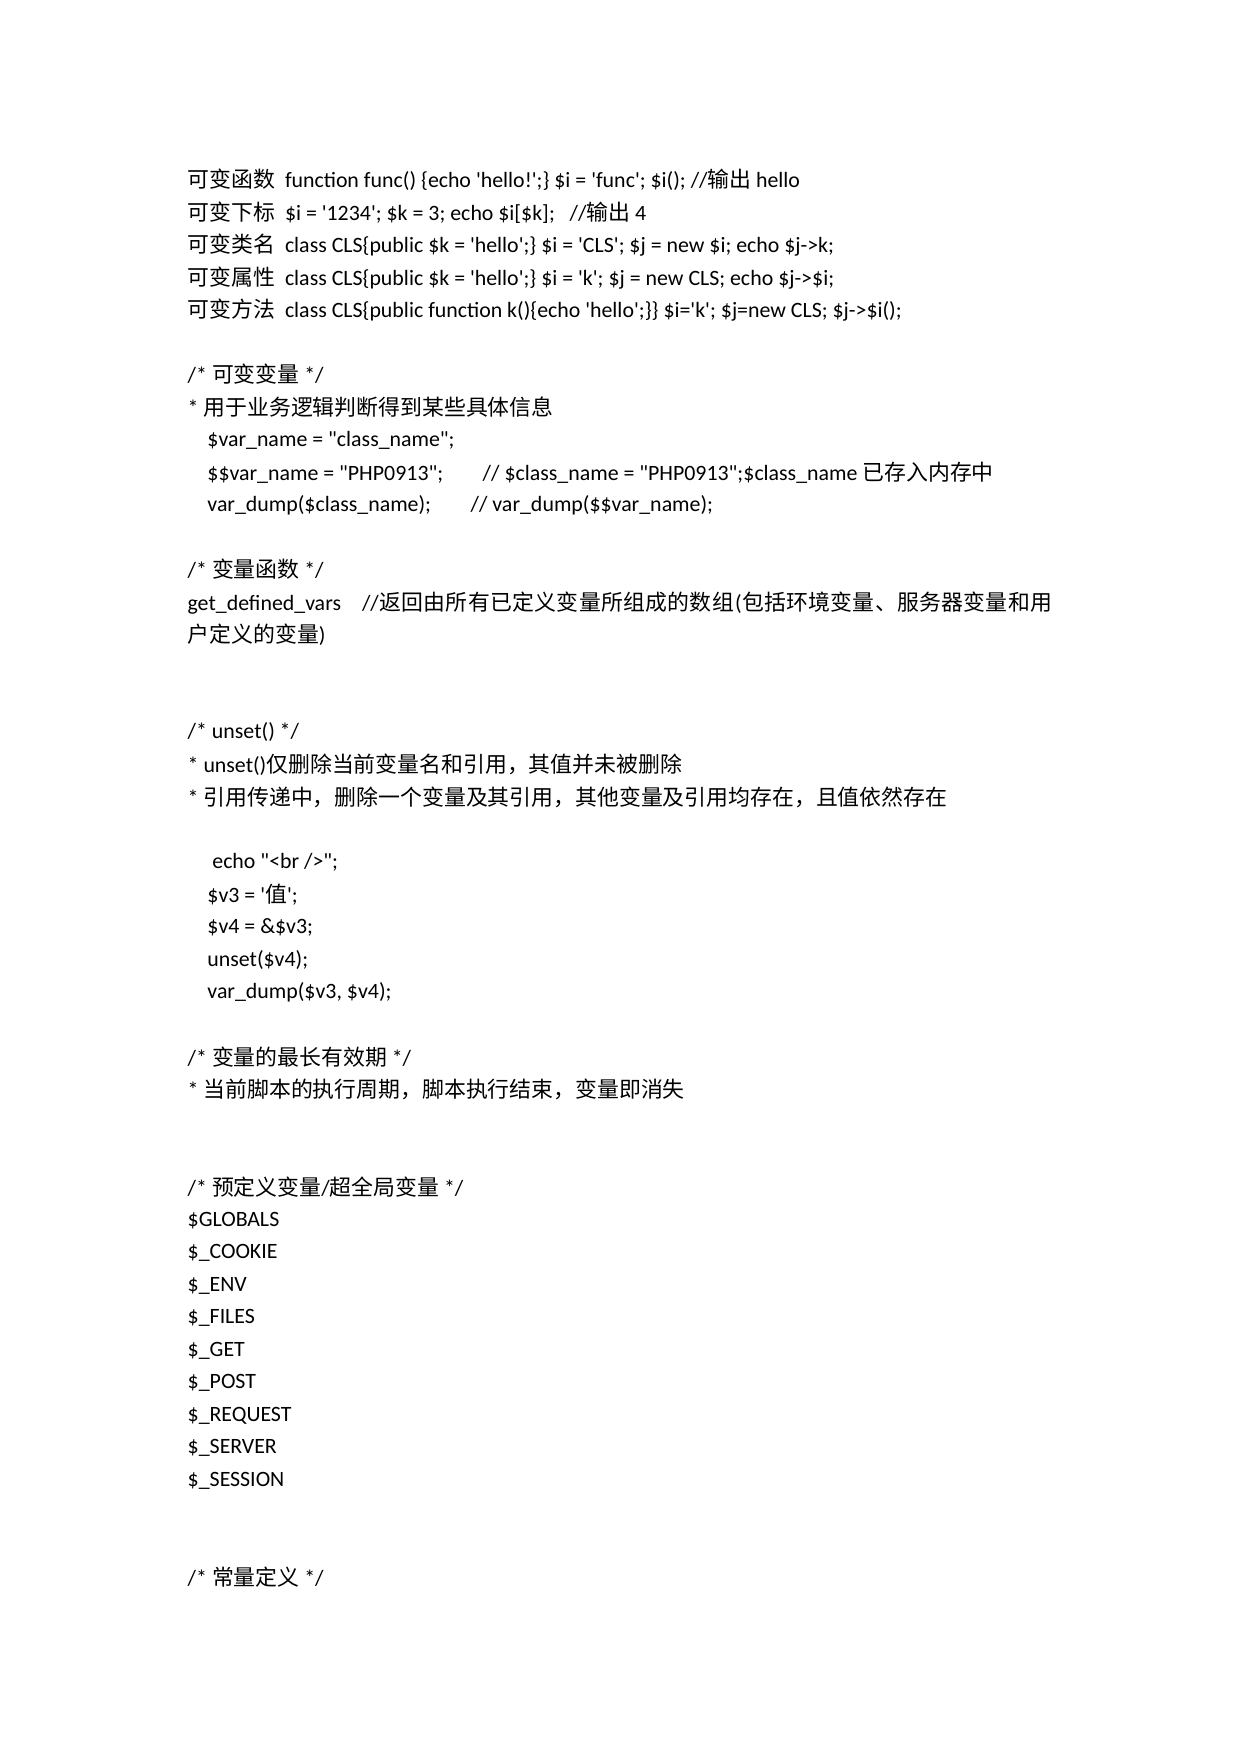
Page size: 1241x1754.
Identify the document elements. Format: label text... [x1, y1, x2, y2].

text 可变函数 function func() {echo 'hello!';} $i = 'func'; $i(); //输出hello [187, 162, 1053, 194]
text /* 常量定义 */ [187, 1559, 1053, 1592]
text $GLOBALS [187, 1202, 1053, 1234]
text * 引用传递中，删除一个变量及其引用，其他变量及引用均存在，且值依然存在 [187, 779, 1053, 812]
text 可变类名 class CLS{public $k = 'hello';} $i = 'CLS'; $j = new $i; echo $j->k; [187, 227, 1053, 259]
text * 当前脚本的执行周期，脚本执行结束，变量即消失 [187, 1072, 1053, 1104]
text $_SERVER [187, 1429, 1053, 1462]
text /* 可变变量 */ [187, 357, 1053, 389]
text * 用于业务逻辑判断得到某些具体信息 [187, 389, 1053, 422]
text $_COOKIE [187, 1234, 1053, 1267]
text unset($v4); [187, 942, 1053, 974]
text $_POST [187, 1364, 1053, 1397]
text 可变属性 class CLS{public $k = 'hello';} $i = 'k'; $j = new CLS; echo $j->$i; [187, 259, 1053, 292]
text $_GET [187, 1332, 1053, 1364]
text $var_name = "class_name"; [187, 422, 1053, 454]
text $_REQUEST [187, 1397, 1053, 1429]
text $_SESSION [187, 1462, 1053, 1494]
text var_dump($v3, $v4); [187, 974, 1053, 1007]
text /* 变量的最长有效期 */ [187, 1039, 1053, 1072]
text * unset()仅删除当前变量名和引用，其值并未被删除 [187, 747, 1053, 779]
text /* 变量函数 */ [187, 552, 1053, 584]
text 可变下标 $i = '1234'; $k = 3; echo $i[$k]; //输出4 [187, 194, 1053, 227]
text get_defined_vars //返回由所有已定义变量所组成的数组(包括环境变量、服务器变量和用户定义的变量) [187, 584, 1053, 649]
text $$var_name = "PHP0913"; // $class_name = "PHP0913";$class_name已存入内存中 [187, 454, 1053, 487]
text /* 预定义变量/超全局变量 */ [187, 1169, 1053, 1202]
text $_FILES [187, 1299, 1053, 1332]
text $v4 = &$v3; [187, 909, 1053, 942]
text 可变方法 class CLS{public function k(){echo 'hello';}} $i='k'; $j=new CLS; $j->$i(); [187, 292, 1053, 324]
text var_dump($class_name); // var_dump($$var_name); [187, 487, 1053, 519]
text $_ENV [187, 1267, 1053, 1299]
text echo "<br />"; [187, 844, 1053, 877]
text /* unset() */ [187, 714, 1053, 747]
text $v3 = '值'; [187, 877, 1053, 909]
